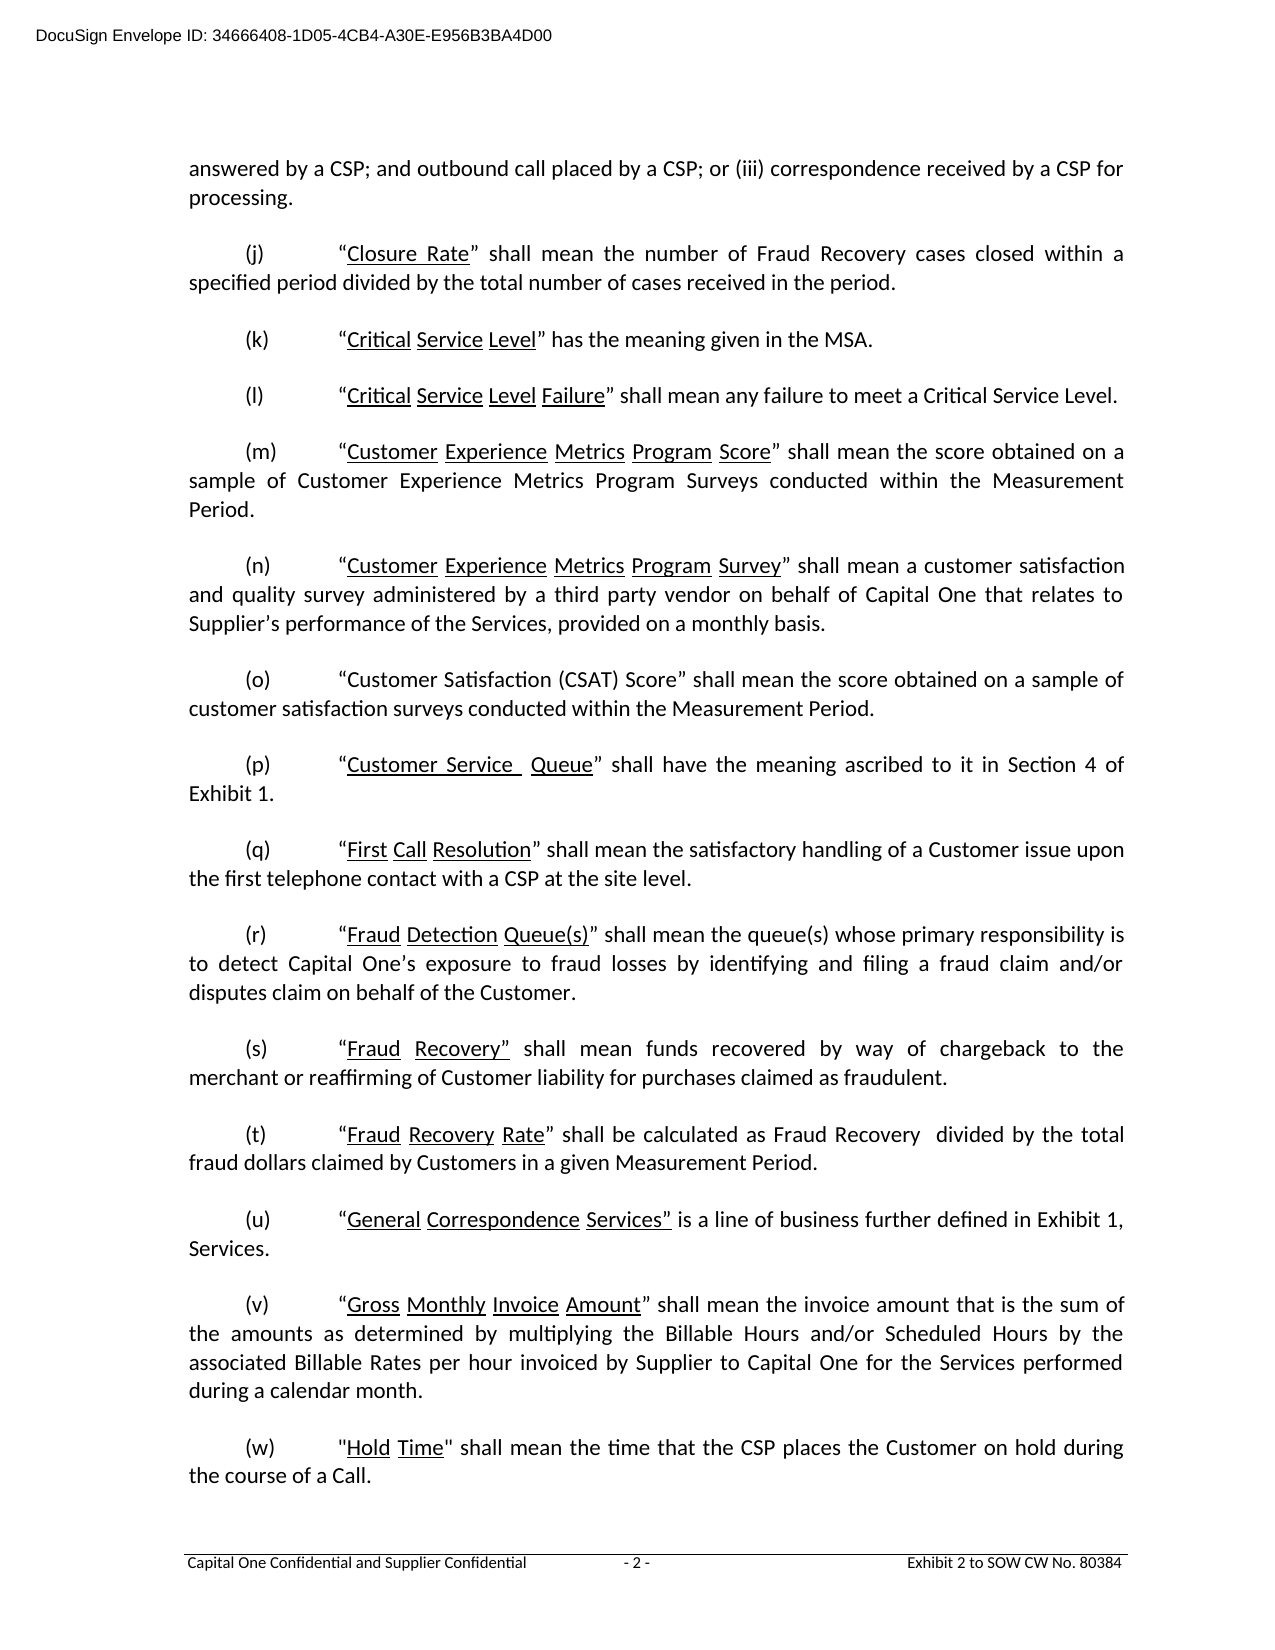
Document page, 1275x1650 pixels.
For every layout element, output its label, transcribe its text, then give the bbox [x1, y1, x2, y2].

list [188, 154, 1126, 211]
list “Critical Service Level Failure” shall mean any failure to meet a Critical Service Level. [188, 381, 1126, 409]
list “First Call Resolution” shall mean the satisfactory handling of a Customer issue upon the first telephone contact with a CSP at the site level. [188, 836, 1126, 892]
list "Hold Time" shall mean the time that the CSP places the Customer on hold during the course of a Call. [188, 1433, 1126, 1489]
list “Customer Experience Metrics Program Survey” shall mean a customer satisfaction and quality survey administered by a third party vendor on behalf of Capital One that relates to Supplier’s performance of the Services, provided on a monthly basis. [188, 551, 1126, 637]
list “General Correspondence Services” is a line of business further defined in Exhibit 1, Services. [188, 1205, 1126, 1262]
list “Gross Monthly Invoice Amount” shall mean the invoice amount that is the sum of the amounts as determined by multiplying the Billable Hours and/or Scheduled Hours by the associated Billable Rates per hour invoiced by Supplier to Capital One for the Services performed during a calendar month. [188, 1290, 1126, 1404]
list “Critical Service Level” has the meaning given in the MSA. [188, 325, 1126, 353]
list “Fraud Recovery Rate” shall be calculated as Fraud Recovery divided by the total fraud dollars claimed by Customers in a given Measurement Period. [188, 1120, 1126, 1177]
list “Fraud Detection Queue(s)” shall mean the queue(s) whose primary responsibility is to detect Capital One’s exposure to fraud losses by identifying and filing a fraud claim and/or disputes claim on behalf of the Customer. [188, 921, 1126, 1006]
list “Customer Satisfaction (CSAT) Score” shall mean the score obtained on a sample of customer satisfaction surveys conducted within the Measurement Period. [188, 665, 1126, 722]
list “Customer Service Queue” shall have the meaning ascribed to it in Section 4 of Exhibit 1. [188, 750, 1126, 807]
list “Customer Experience Metrics Program Score” shall mean the score obtained on a sample of Customer Experience Metrics Program Surveys conducted within the Measurement Period. [188, 437, 1126, 523]
list “Closure Rate” shall mean the number of Fraud Recovery cases closed within a specified period divided by the total number of cases received in the period. [188, 239, 1126, 296]
list “Fraud Recovery” shall mean funds recovered by way of chargeback to the merchant or reaffirming of Customer liability for purchases claimed as fraudulent. [188, 1034, 1126, 1091]
